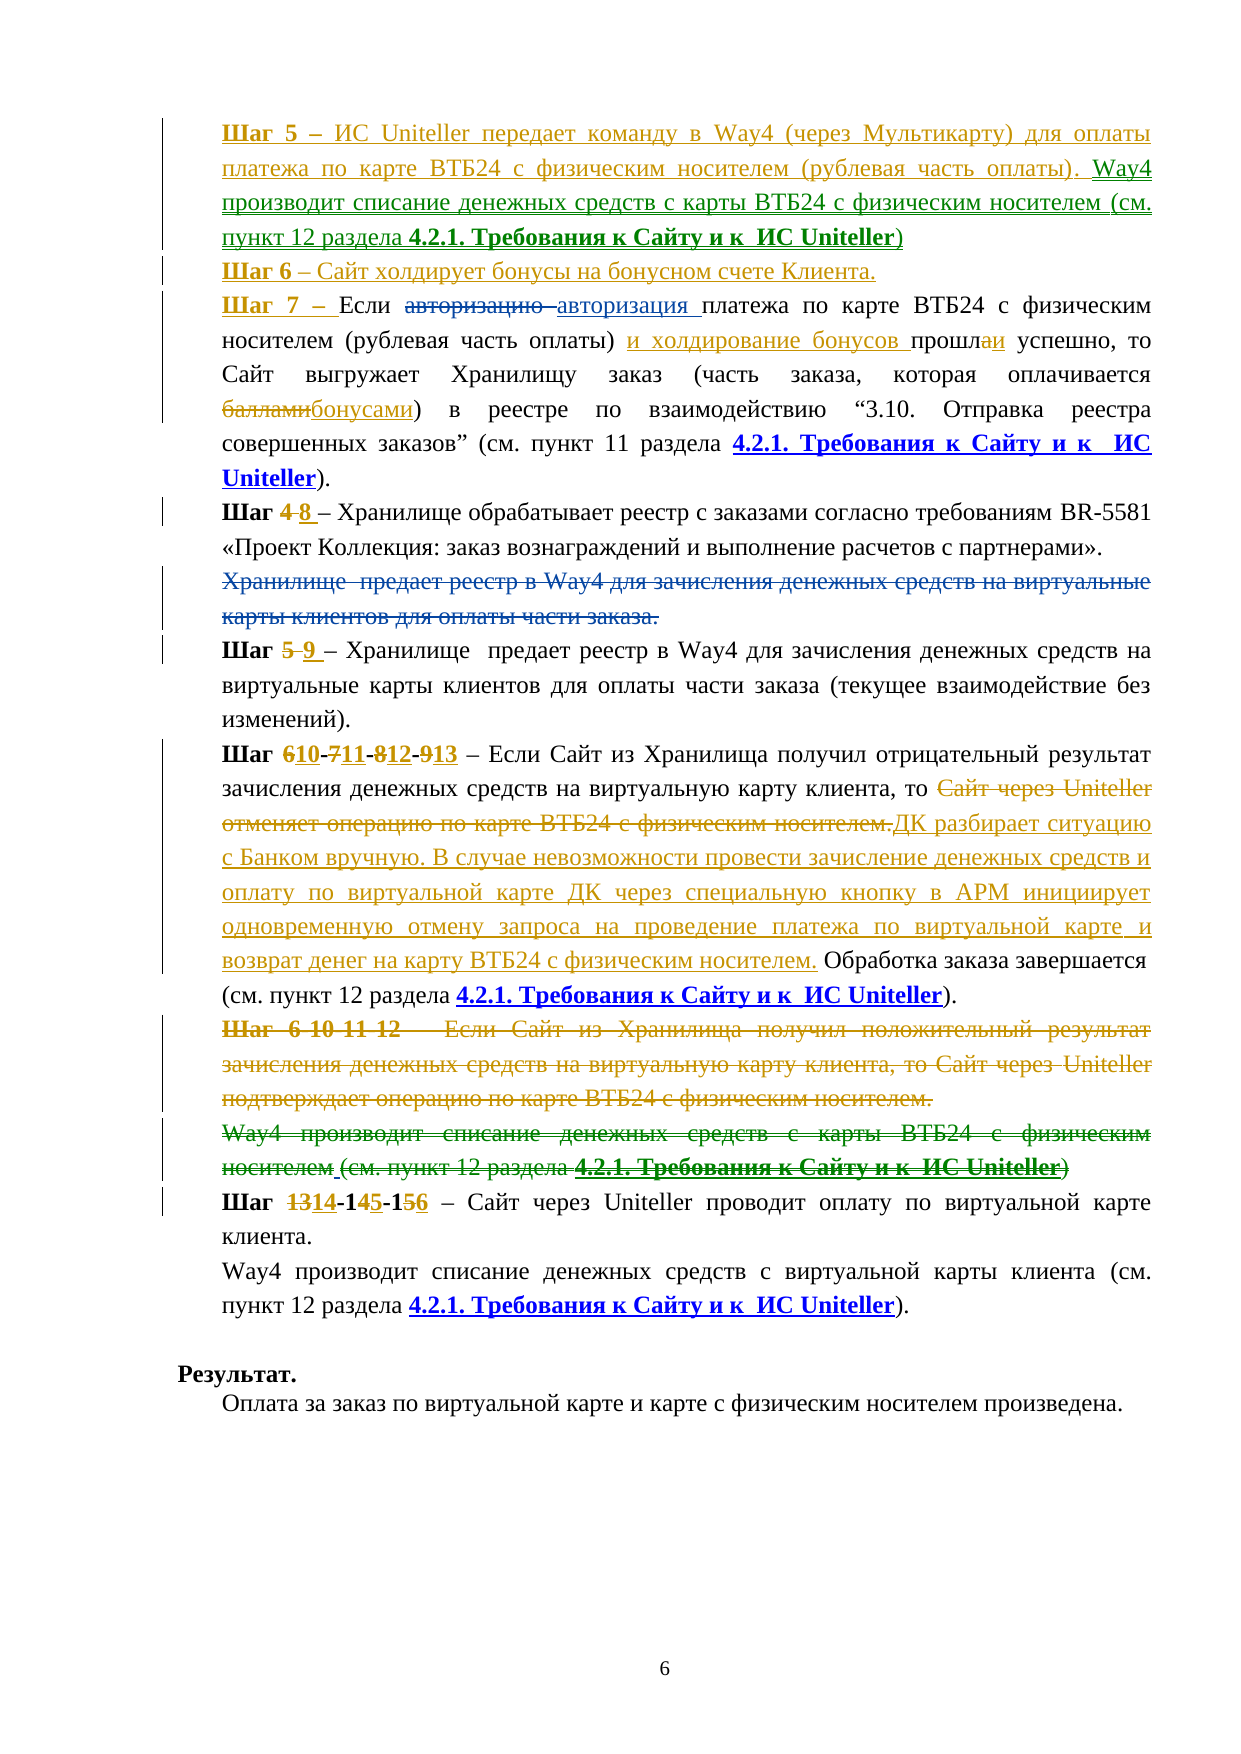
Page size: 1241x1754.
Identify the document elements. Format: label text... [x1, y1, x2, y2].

text Шаг – Хранилище предает реестр в Way4 для зачисления денежных средств на виртуальные карты клиентов для оплаты части заказа (текущее взаимодействие без изменений). [222, 635, 1152, 733]
text Если платежа по карте ВТБ24 с физическим носителем (рублевая часть оплаты) прошл успешно, то Сайт выгружает Хранилищу заказ (часть заказа, которая оплачивается ) в реестре по взаимодействию “3.10. Отправка реестра совершенных заказов” (см. пункт 11 раздела 4.2.1. Требования к Сайту и к ИС Uniteller). [222, 291, 1152, 492]
text Шаг -1-1 – Сайт через Uniteller проводит оплату по виртуальной карте клиента. [222, 1187, 1152, 1250]
text Шаг --- – Если Сайт из Хранилища получил отрицательный результат зачисления денежных средств на виртуальную карту клиента, то Обработка заказа завершается [222, 937, 1152, 974]
text Шаг – Хранилище обрабатывает реестр с заказами согласно требованиям BR-5581 «Проект Коллекция: заказ вознаграждений и выполнение расчетов с партнерами». [222, 497, 1152, 561]
text Шаг --- – Если Сайт из Хранилища получил отрицательный результат зачисления денежных средств на виртуальную карту клиента, то Обработка заказа завершается [222, 739, 1152, 936]
text (см. пункт 12 раздела 4.2.1. Требования к Сайту и к ИС Uniteller). [222, 980, 1152, 1009]
text Оплата за заказ по виртуальной карте и карте с физическим носителем произведена. [222, 1388, 1152, 1417]
text Результат. [177, 1359, 1152, 1388]
text Way4 производит списание денежных средств с виртуальной карты клиента (см. пункт 12 раздела 4.2.1. Требования к Сайту и к ИС Uniteller). [222, 1256, 1152, 1319]
